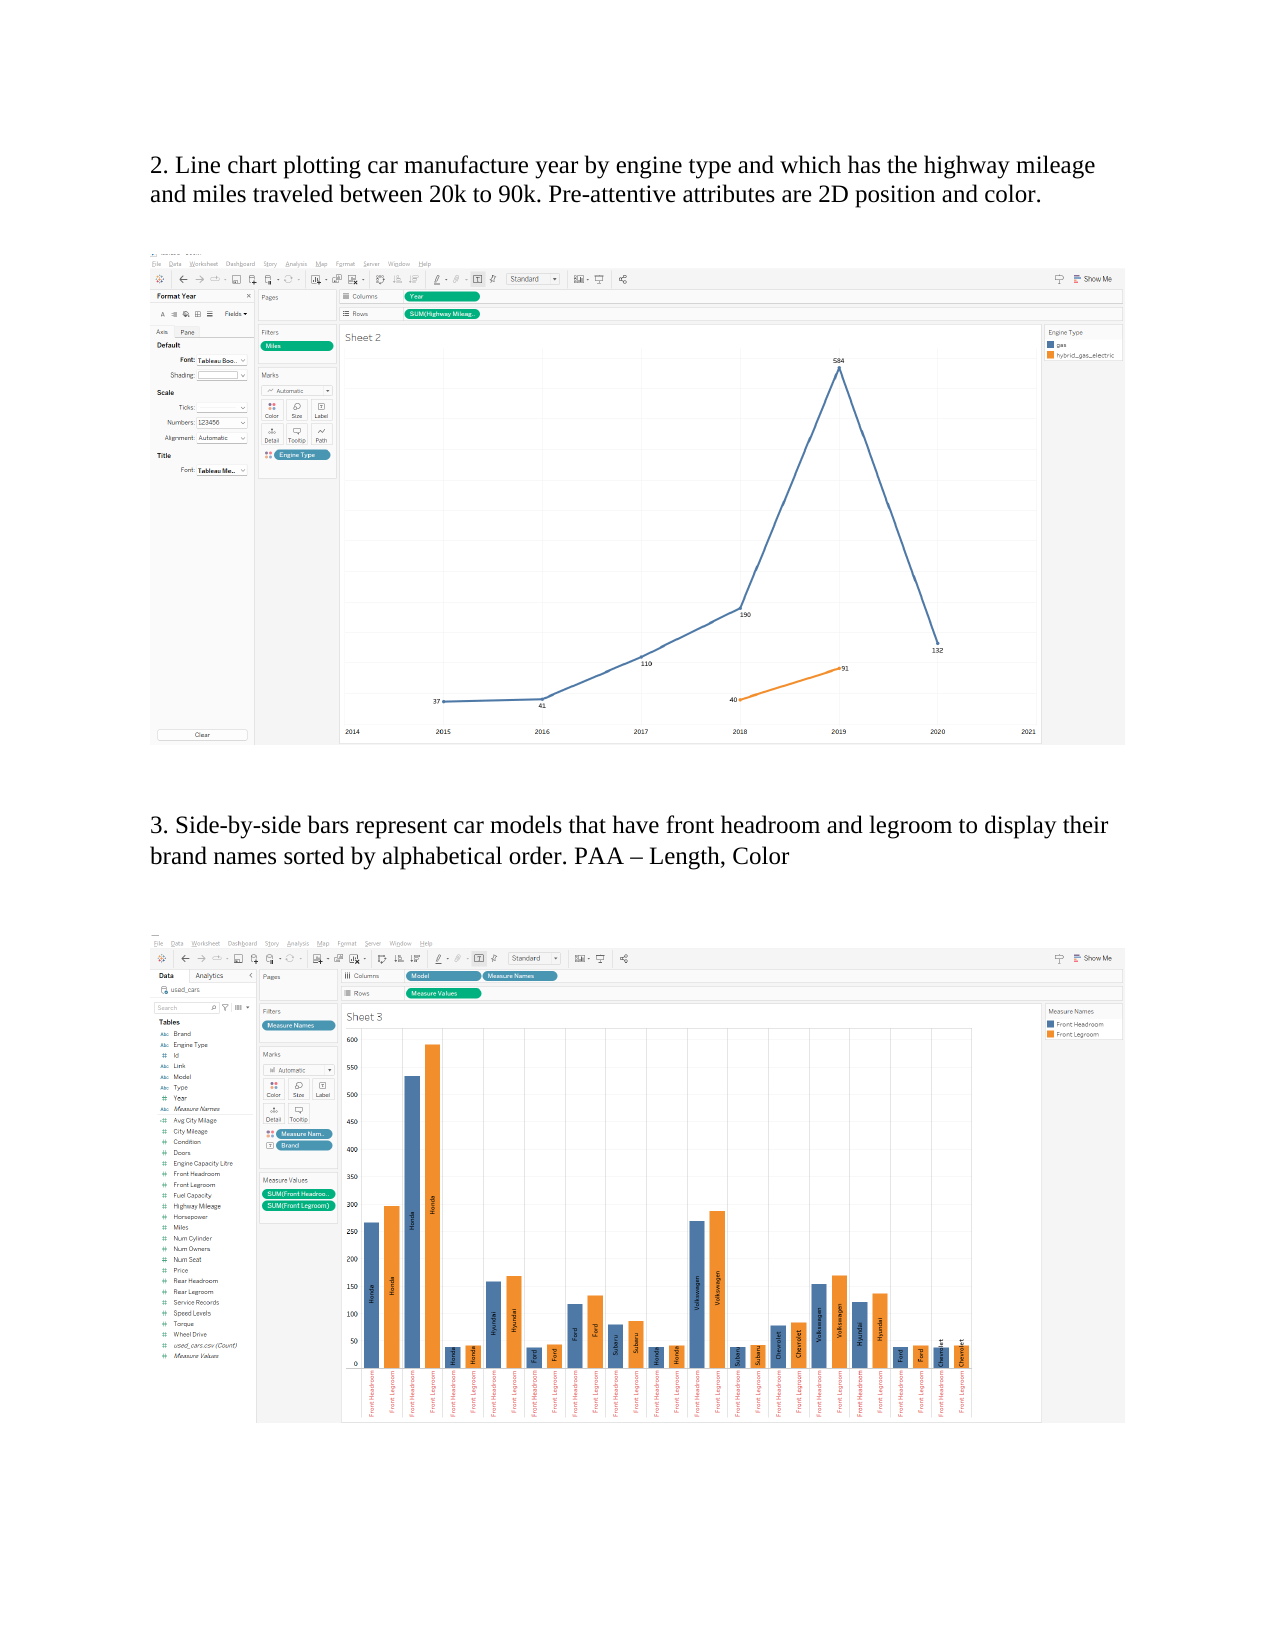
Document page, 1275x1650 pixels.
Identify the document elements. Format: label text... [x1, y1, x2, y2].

text 3. Side-by-side bars represent car models that have front headroom and legroom to display their brand names sorted by alphabetical order. PAA – Length, Color [150, 810, 1125, 870]
text 2. Line chart plotting car manufacture year by engine type and which has the highway mileage and miles traveled between 20k to 90k. Pre-attentive attributes are 2D position and color. [150, 150, 1125, 207]
picture [150, 254, 1125, 745]
picture [150, 935, 1125, 1423]
